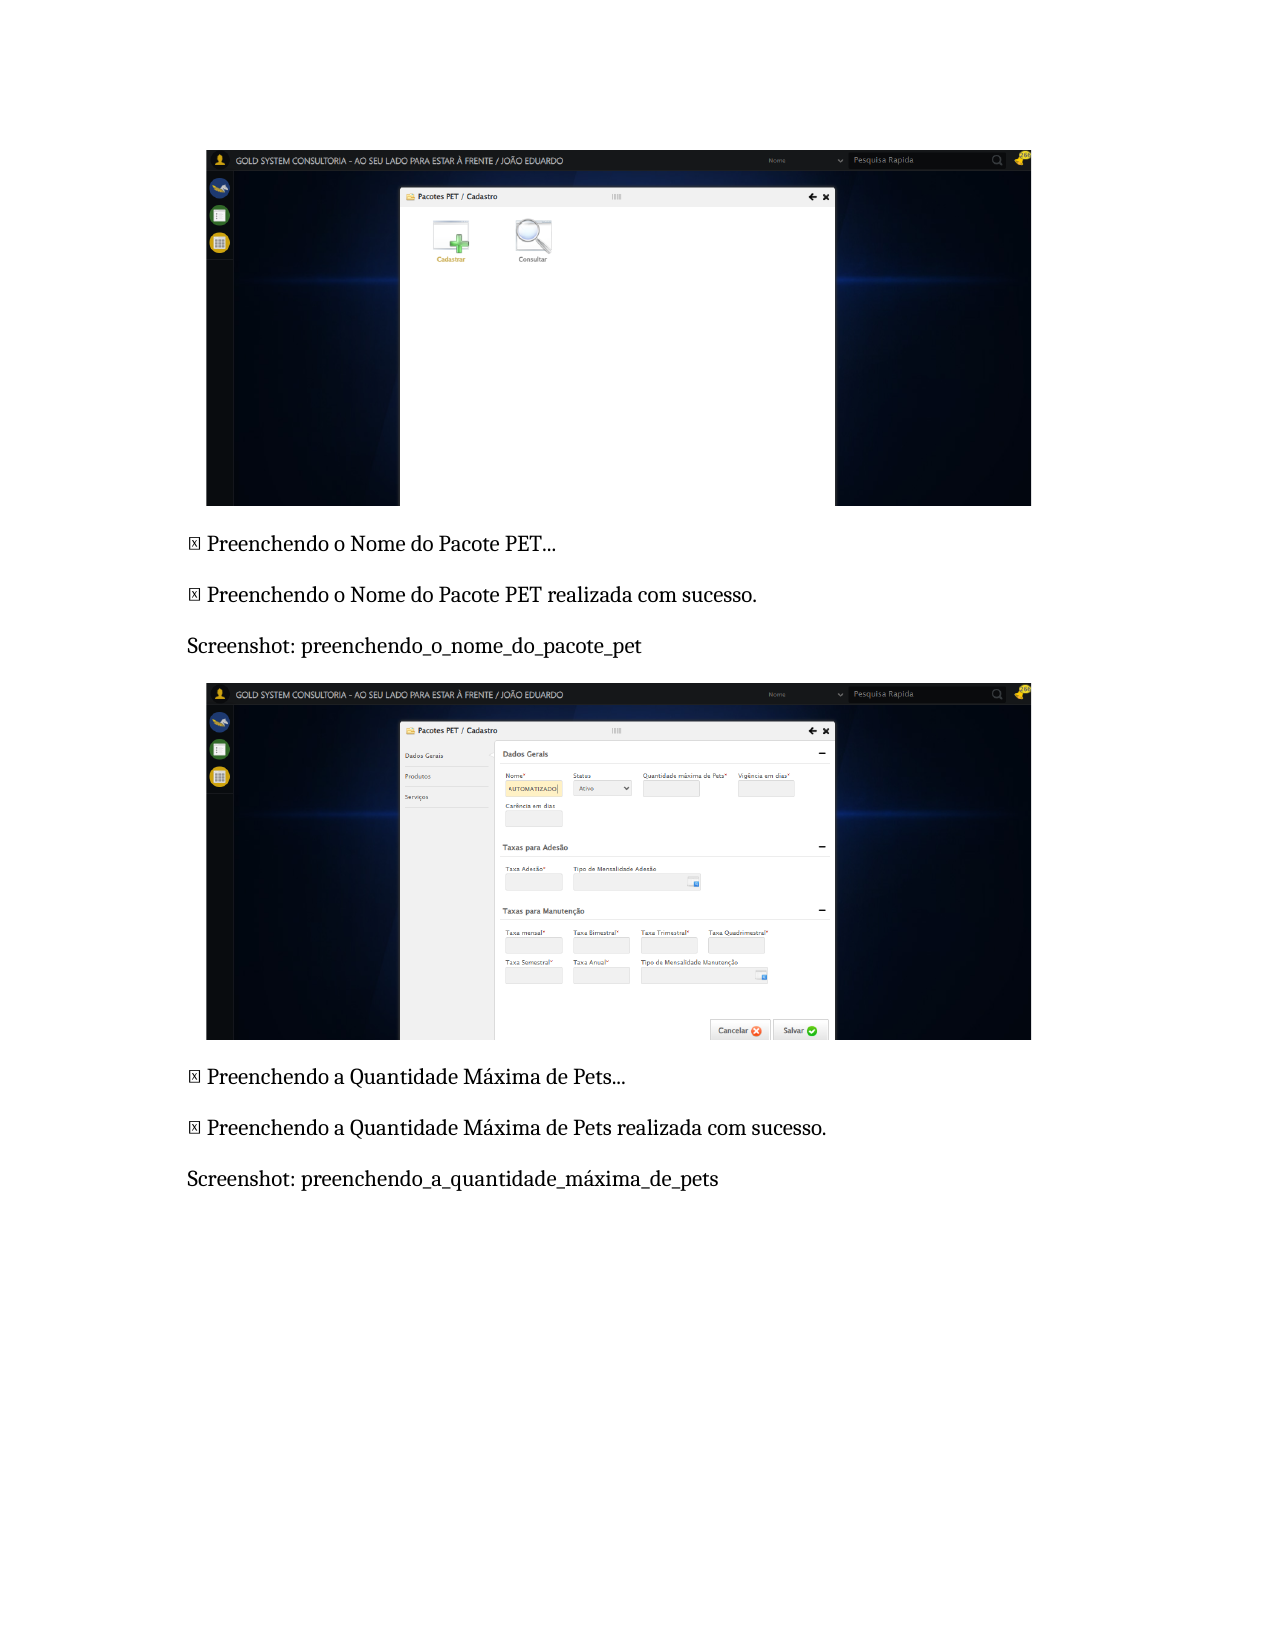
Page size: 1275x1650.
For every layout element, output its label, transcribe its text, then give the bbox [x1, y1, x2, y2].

picture [206, 150, 1032, 506]
text Screenshot: preenchendo_o_nome_do_pacote_pet [187, 632, 1087, 659]
text ✅ Preenchendo o Nome do Pacote PET realizada com sucesso. [187, 581, 1087, 608]
text ✅ Preenchendo a Quantidade Máxima de Pets realizada com sucesso. [187, 1115, 1087, 1141]
text 🔄 Preenchendo o Nome do Pacote PET... [187, 530, 1087, 557]
text 🔄 Preenchendo a Quantidade Máxima de Pets... [187, 1064, 1087, 1090]
text Screenshot: preenchendo_a_quantidade_máxima_de_pets [187, 1166, 1087, 1192]
picture [206, 683, 1032, 1040]
